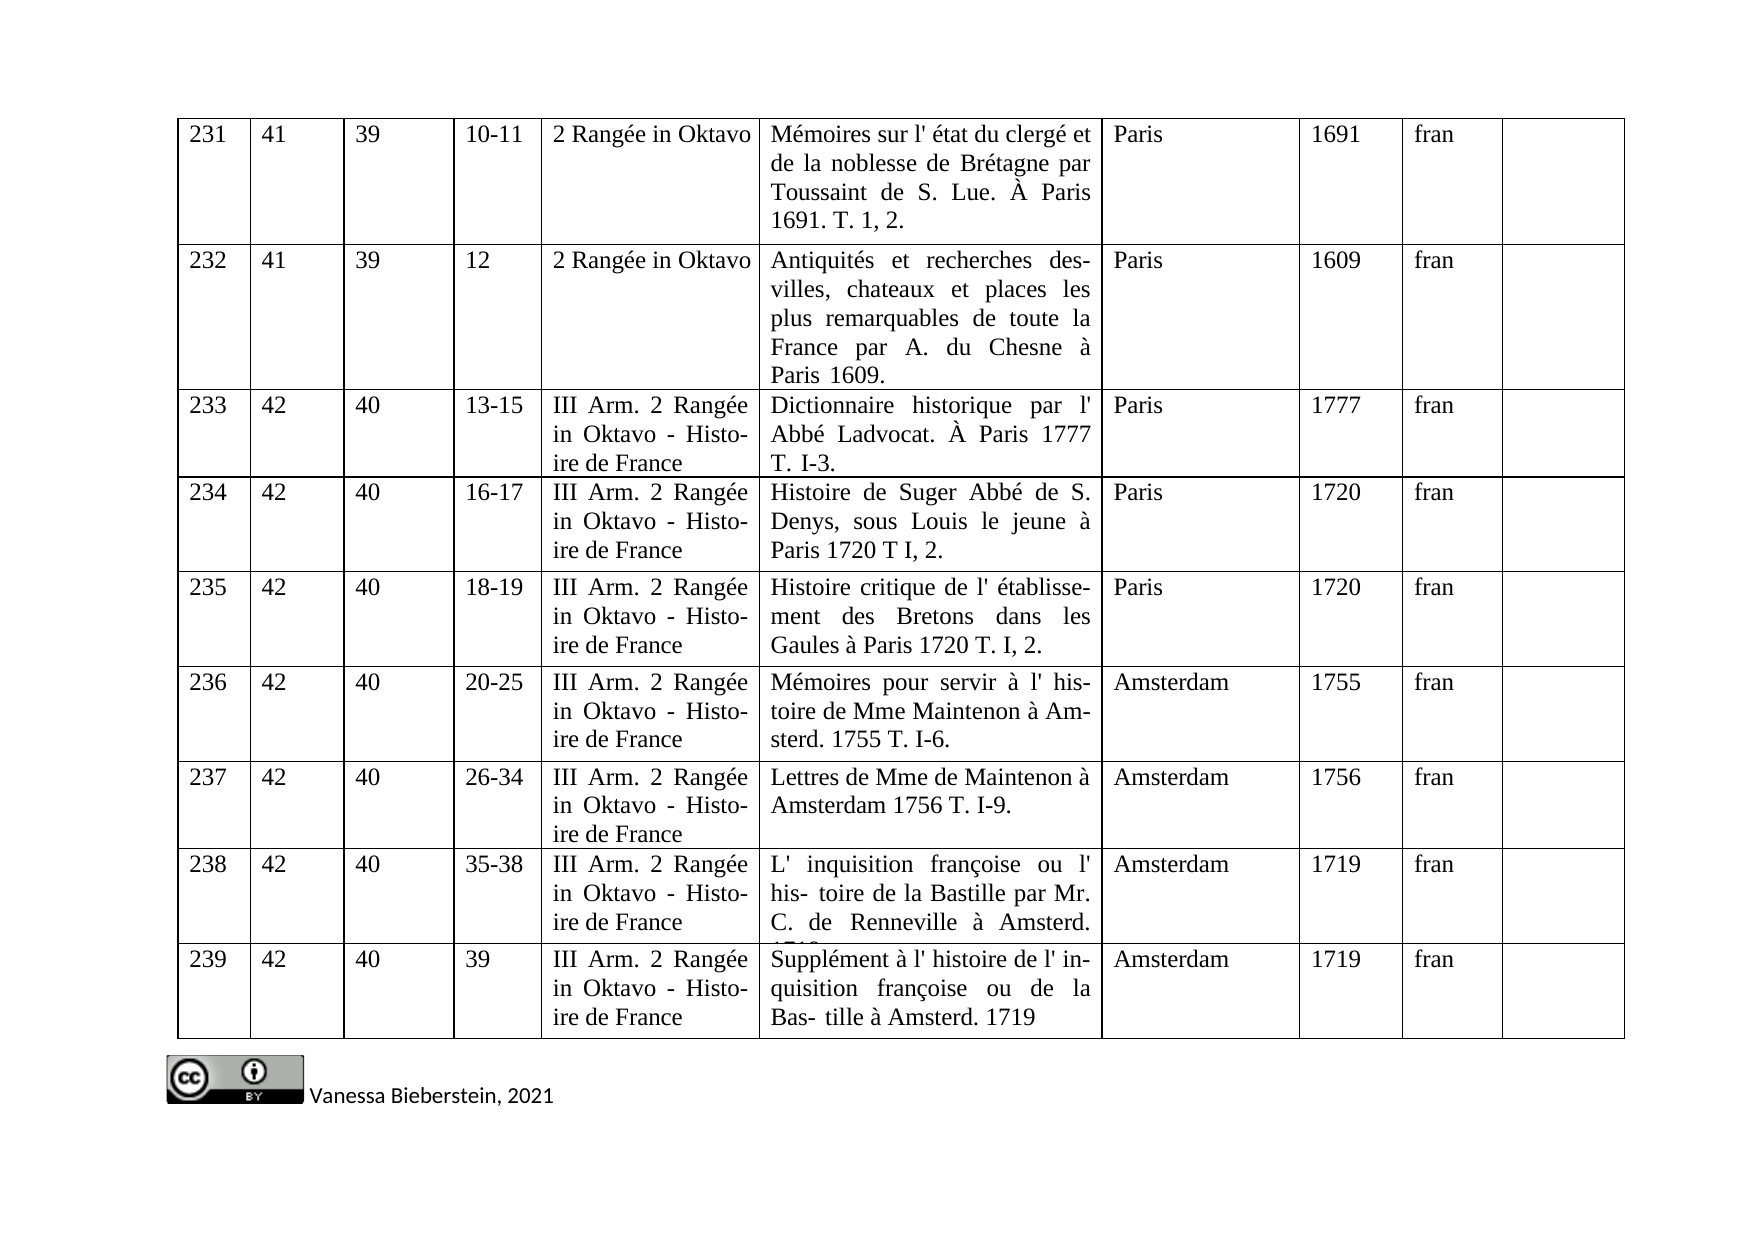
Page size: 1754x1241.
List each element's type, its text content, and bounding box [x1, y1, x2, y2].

table_cell 40 [345, 390, 453, 476]
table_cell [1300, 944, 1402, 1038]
table_header 39 [345, 119, 453, 244]
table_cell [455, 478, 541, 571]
table_header fran [1403, 119, 1502, 244]
table_header 2 Rangée in Oktavo [542, 119, 759, 244]
table_cell III Arm. 2 Rangée in Oktavo - Histo- ire de France [542, 390, 759, 476]
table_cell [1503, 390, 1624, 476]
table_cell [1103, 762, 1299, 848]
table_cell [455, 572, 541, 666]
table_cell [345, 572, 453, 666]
table_cell 233 [179, 390, 250, 476]
table_header Paris [1103, 119, 1299, 244]
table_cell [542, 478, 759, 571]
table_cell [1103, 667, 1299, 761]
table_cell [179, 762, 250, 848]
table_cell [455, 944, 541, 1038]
table_header [1503, 119, 1624, 244]
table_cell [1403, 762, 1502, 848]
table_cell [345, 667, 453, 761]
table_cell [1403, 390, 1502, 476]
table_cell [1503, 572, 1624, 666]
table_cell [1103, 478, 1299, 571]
table_cell 13-15 [455, 390, 541, 476]
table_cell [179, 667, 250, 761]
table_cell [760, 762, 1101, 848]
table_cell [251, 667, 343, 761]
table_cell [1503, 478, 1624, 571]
table_header 41 [251, 119, 343, 244]
table_cell fran [1403, 245, 1502, 389]
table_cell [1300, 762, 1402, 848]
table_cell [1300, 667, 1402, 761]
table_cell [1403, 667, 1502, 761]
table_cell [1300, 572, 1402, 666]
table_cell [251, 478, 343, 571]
table_cell 41 [251, 245, 343, 389]
table_header 10-11 [455, 119, 541, 244]
table_cell Dictionnaire historique par l' Abbé Ladvocat. À Paris 1777 T. I-3. [760, 390, 1101, 476]
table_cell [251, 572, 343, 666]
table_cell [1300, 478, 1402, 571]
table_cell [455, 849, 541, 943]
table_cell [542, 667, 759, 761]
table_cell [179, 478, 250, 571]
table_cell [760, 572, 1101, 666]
table_cell [1503, 245, 1624, 389]
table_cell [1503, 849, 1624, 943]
table_cell 12 [455, 245, 541, 389]
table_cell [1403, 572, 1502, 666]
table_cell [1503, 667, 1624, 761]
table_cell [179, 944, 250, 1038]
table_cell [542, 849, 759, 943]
table_cell 1609 [1300, 245, 1402, 389]
table_header 1691 [1300, 119, 1402, 244]
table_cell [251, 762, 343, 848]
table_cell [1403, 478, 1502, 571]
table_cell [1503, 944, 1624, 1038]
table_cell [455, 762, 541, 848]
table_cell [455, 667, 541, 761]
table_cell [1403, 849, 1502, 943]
table_cell 232 [179, 245, 250, 389]
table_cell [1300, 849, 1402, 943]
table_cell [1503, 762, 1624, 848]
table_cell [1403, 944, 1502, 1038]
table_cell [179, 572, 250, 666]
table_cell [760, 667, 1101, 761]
table_header Mémoires sur l' état du clergé et de la noblesse de Brétagne par Toussaint de S. Lue. À Paris 1691. T. 1, 2. [760, 119, 1101, 244]
table_cell 39 [345, 245, 453, 389]
table_cell 42 [251, 390, 343, 476]
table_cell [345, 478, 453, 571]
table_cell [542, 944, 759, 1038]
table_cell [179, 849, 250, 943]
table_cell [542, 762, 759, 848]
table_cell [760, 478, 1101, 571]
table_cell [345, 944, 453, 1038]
table_cell 2 Rangée in Oktavo [542, 245, 759, 389]
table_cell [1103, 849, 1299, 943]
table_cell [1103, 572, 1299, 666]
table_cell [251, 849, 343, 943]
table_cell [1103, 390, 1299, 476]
table_cell Paris [1103, 245, 1299, 389]
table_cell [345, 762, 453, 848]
table_cell Antiquités et recherches des- villes, chateaux et places les plus remarquables de toute la France par A. du Chesne à Paris 1609. [760, 245, 1101, 389]
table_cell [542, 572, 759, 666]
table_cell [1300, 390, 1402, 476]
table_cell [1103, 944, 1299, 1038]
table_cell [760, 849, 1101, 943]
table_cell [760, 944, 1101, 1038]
picture [166, 1055, 305, 1104]
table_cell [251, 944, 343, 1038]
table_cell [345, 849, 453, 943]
table_header 231 [179, 119, 250, 244]
